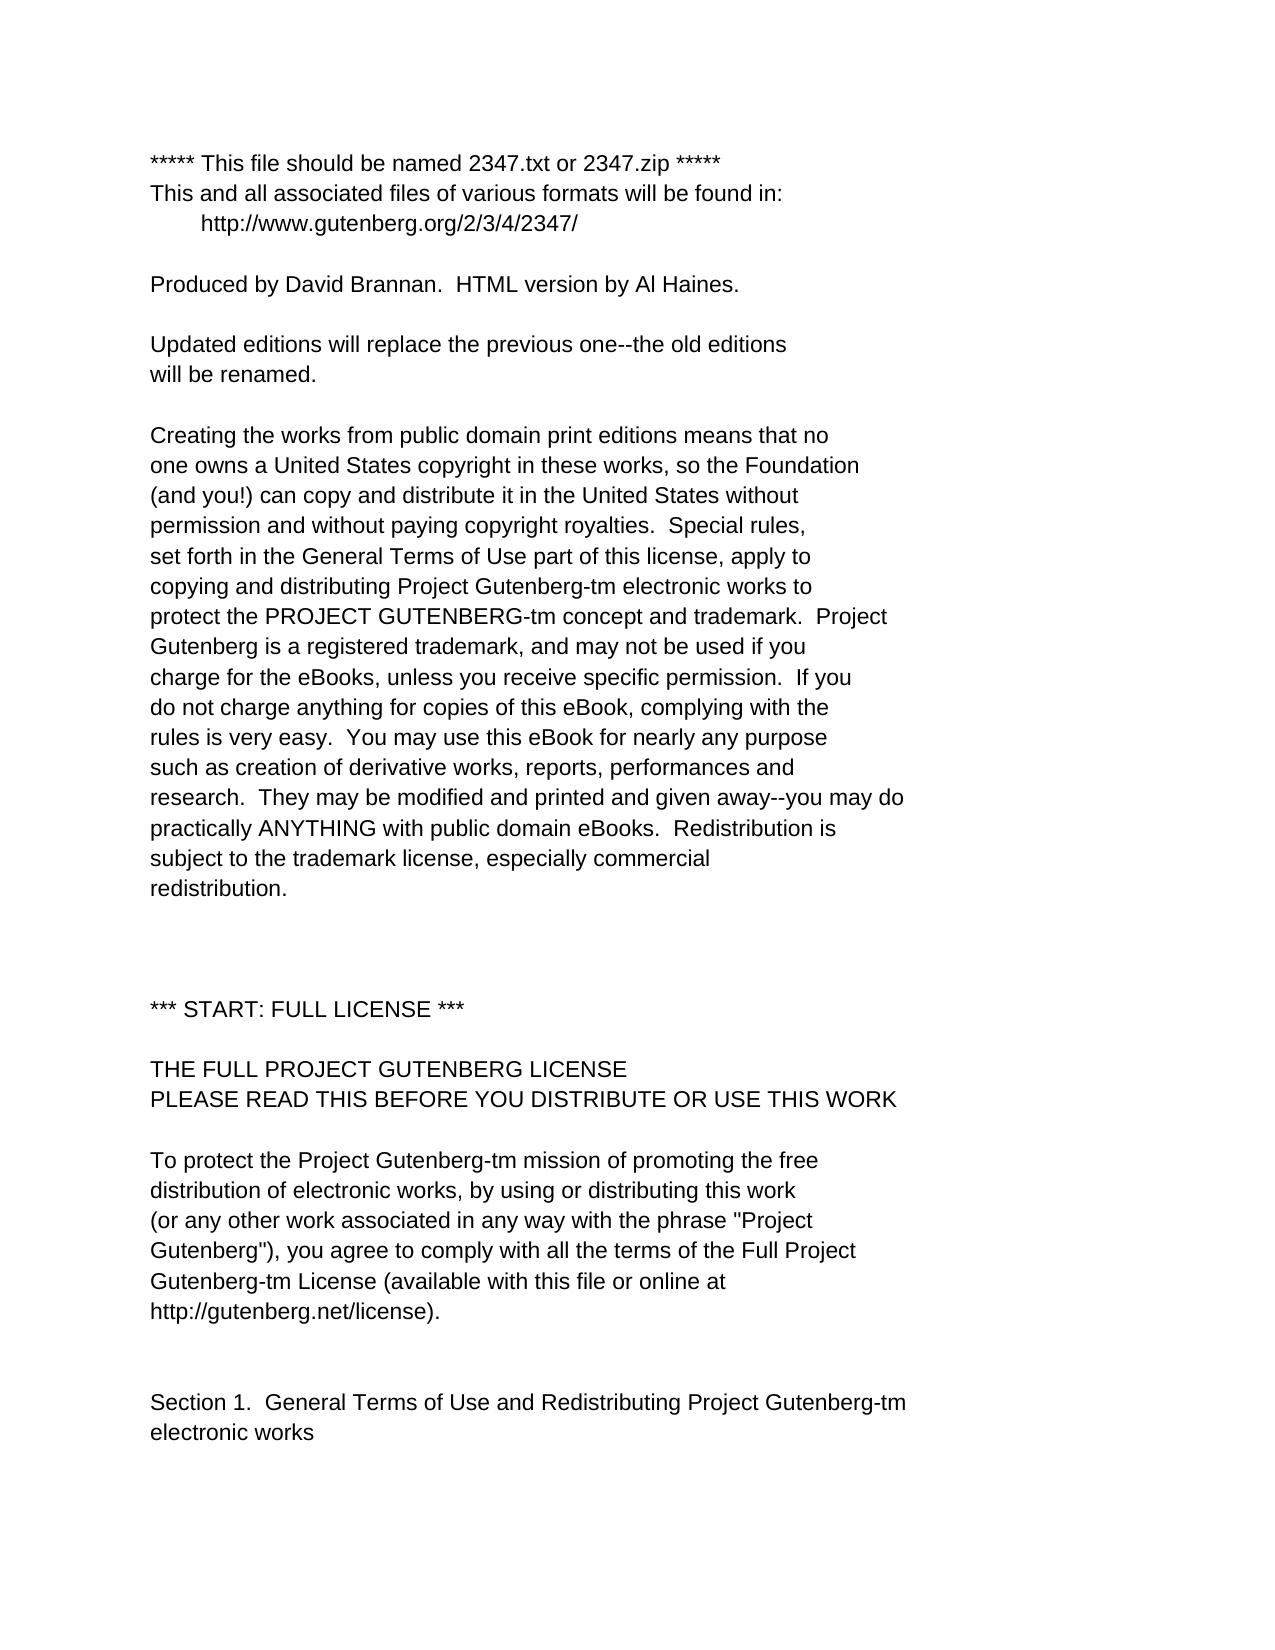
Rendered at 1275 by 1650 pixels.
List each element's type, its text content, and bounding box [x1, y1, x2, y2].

text research. They may be modified and printed and given away--you may do [150, 784, 1125, 811]
text practically ANYTHING with public domain eBooks. Redistribution is [150, 814, 1125, 841]
text PLEASE READ THIS BEFORE YOU DISTRIBUTE OR USE THIS WORK [150, 1086, 1125, 1113]
text set forth in the General Terms of Use part of this license, apply to [150, 543, 1125, 569]
text one owns a United States copyright in these works, so the Foundation [150, 452, 1125, 478]
text http://gutenberg.net/license). [150, 1298, 1125, 1324]
text Gutenberg is a registered trademark, and may not be used if you [150, 633, 1125, 660]
text distribution of electronic works, by using or distributing this work [150, 1177, 1125, 1203]
text To protect the Project Gutenberg-tm mission of promoting the free [150, 1147, 1125, 1173]
text THE FULL PROJECT GUTENBERG LICENSE [150, 1056, 1125, 1083]
text subject to the trademark license, especially commercial [150, 845, 1125, 871]
text such as creation of derivative works, reports, performances and [150, 754, 1125, 781]
text http://www.gutenberg.org/2/3/4/2347/ [150, 210, 1125, 237]
text permission and without paying copyright royalties. Special rules, [150, 512, 1125, 539]
text do not charge anything for copies of this eBook, complying with the [150, 694, 1125, 720]
text Creating the works from public domain print editions means that no [150, 422, 1125, 448]
text Gutenberg-tm License (available with this file or online at [150, 1268, 1125, 1294]
text electronic works [150, 1419, 1125, 1445]
text ***** This file should be named 2347.txt or 2347.zip ***** [150, 150, 1125, 176]
text (or any other work associated in any way with the phrase "Project [150, 1207, 1125, 1234]
text Gutenberg"), you agree to comply with all the terms of the Full Project [150, 1237, 1125, 1264]
text protect the PROJECT GUTENBERG-tm concept and trademark. Project [150, 603, 1125, 629]
text will be renamed. [150, 361, 1125, 388]
text charge for the eBooks, unless you receive specific permission. If you [150, 663, 1125, 690]
text Produced by David Brannan. HTML version by Al Haines. [150, 271, 1125, 297]
text Section 1. General Terms of Use and Redistributing Project Gutenberg-tm [150, 1388, 1125, 1415]
text *** START: FULL LICENSE *** [150, 996, 1125, 1022]
text Updated editions will replace the previous one--the old editions [150, 331, 1125, 358]
text redistribution. [150, 875, 1125, 901]
text This and all associated files of various formats will be found in: [150, 180, 1125, 207]
text copying and distributing Project Gutenberg-tm electronic works to [150, 573, 1125, 599]
text (and you!) can copy and distribute it in the United States without [150, 482, 1125, 509]
text rules is very easy. You may use this eBook for nearly any purpose [150, 724, 1125, 750]
